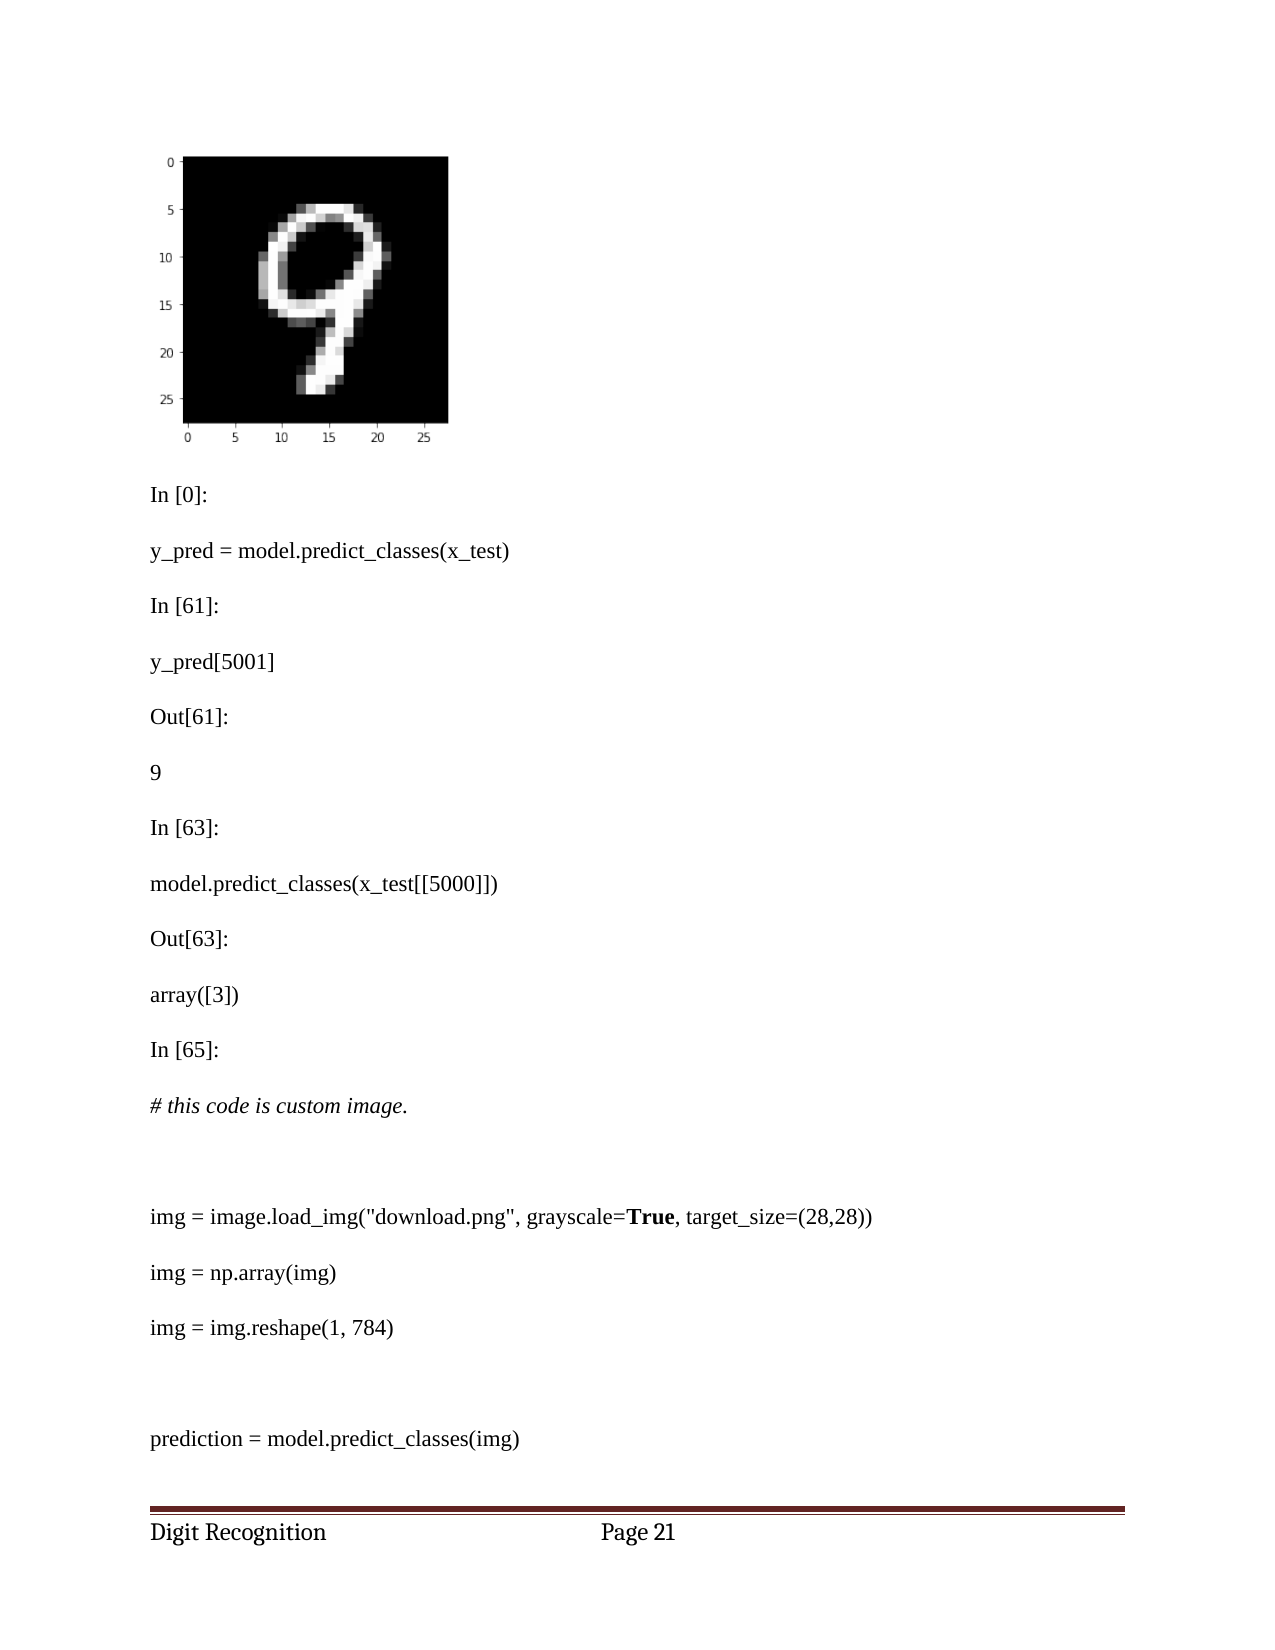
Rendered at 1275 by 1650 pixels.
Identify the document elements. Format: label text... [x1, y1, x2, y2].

text model.predict_classes(x_test[[5000]]) [150, 870, 1125, 896]
text y_pred[5001] [150, 648, 1125, 674]
text Out[63]: [150, 925, 1125, 952]
text array([3]) [150, 981, 1125, 1007]
text y_pred = model.predict_classes(x_test) [150, 537, 1125, 563]
text img = np.array(img) [150, 1258, 1125, 1285]
text In [63]: [150, 814, 1125, 841]
text 9 [150, 759, 1125, 785]
text prediction = model.predict_classes(img) [150, 1425, 1125, 1451]
text img = img.reshape(1, 784) [150, 1314, 1125, 1340]
text In [61]: [150, 592, 1125, 619]
text In [65]: [150, 1036, 1125, 1063]
text # this code is custom image. [150, 1092, 1125, 1118]
text Out[61]: [150, 703, 1125, 730]
text In [0]: [150, 481, 1125, 508]
text img = image.load_img("download.png", grayscale=True, target_size=(28,28)) [150, 1203, 1125, 1229]
picture [150, 150, 456, 452]
